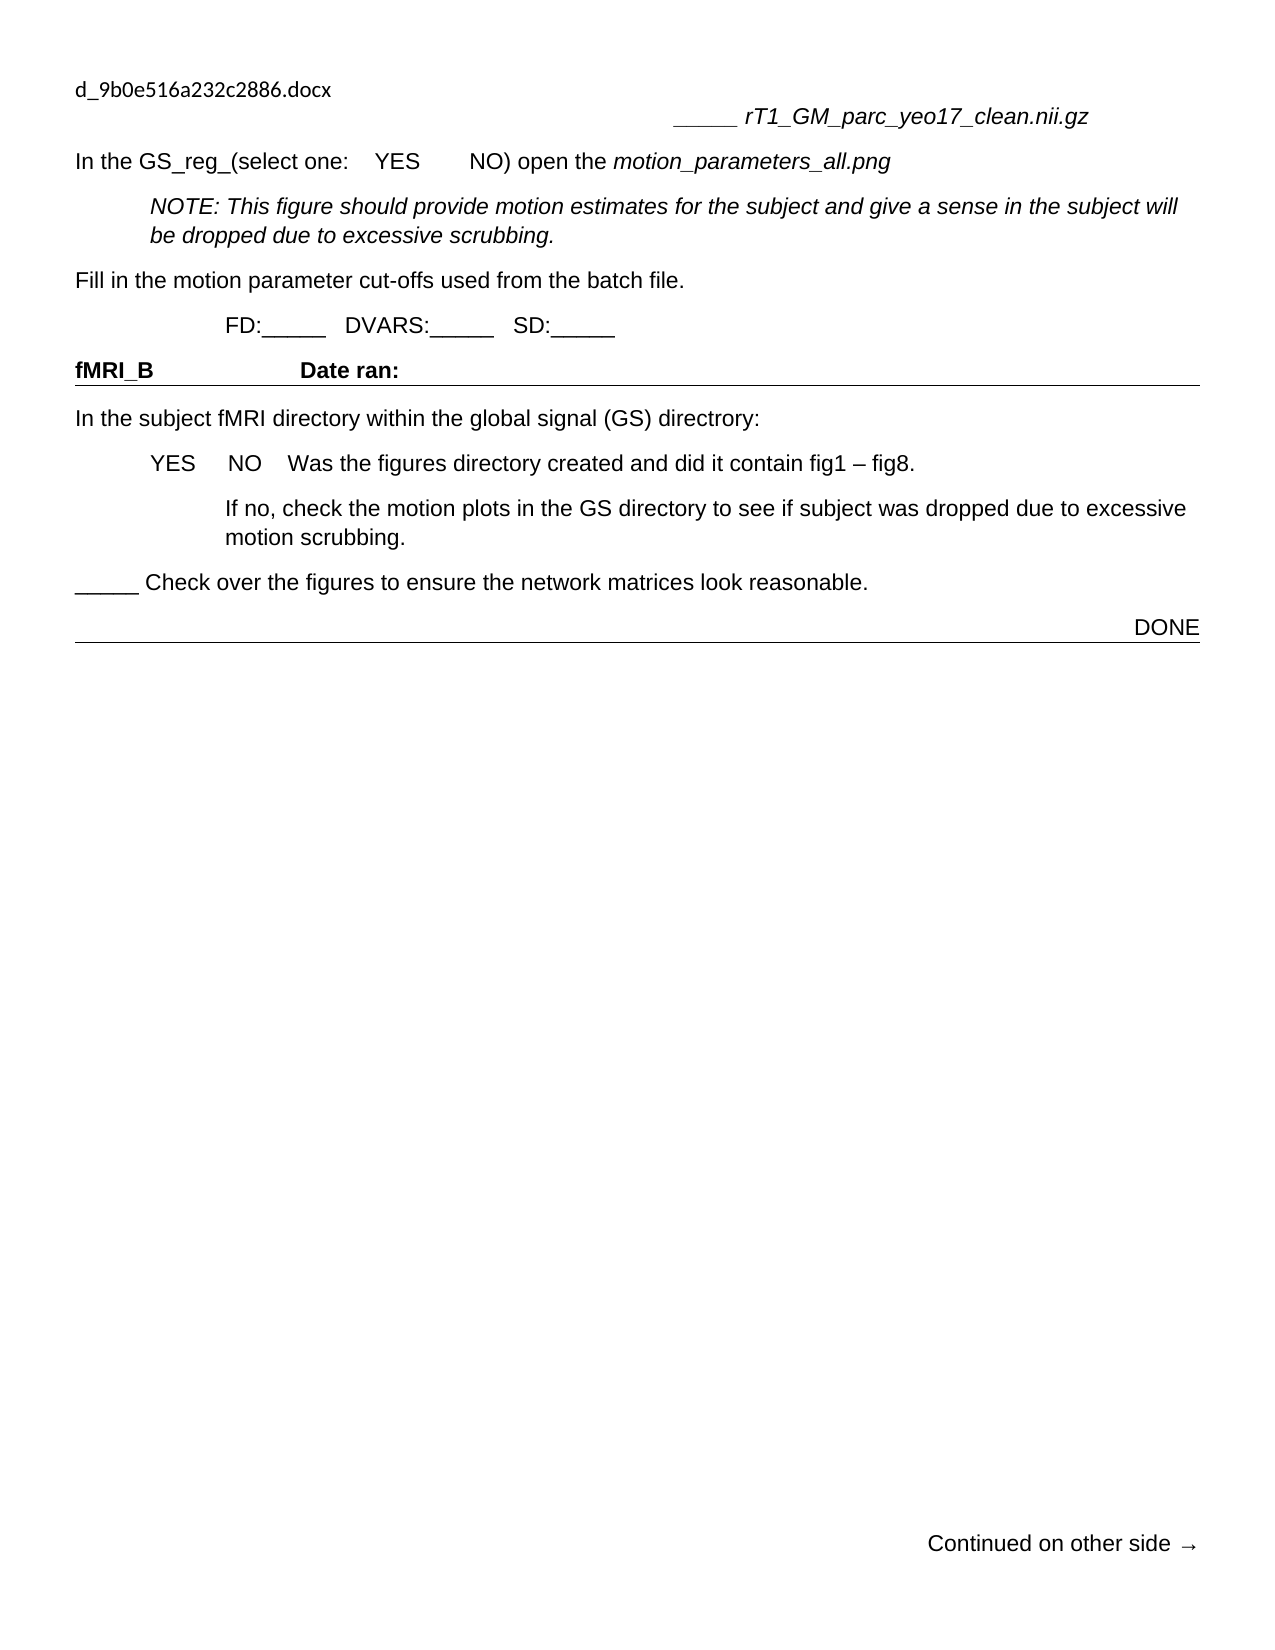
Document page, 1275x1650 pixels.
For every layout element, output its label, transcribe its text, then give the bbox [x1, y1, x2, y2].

text FD:_____ DVARS:_____ SD:_____ [150, 312, 1200, 338]
text _____ Check over the figures to ensure the network matrices look reasonable. [75, 569, 1200, 595]
text If no, check the motion plots in the GS directory to see if subject was dropped due to excessive motion scrubbing. [225, 495, 1200, 550]
text Fill in the motion parameter cut-offs used from the batch file. [75, 267, 1200, 293]
text DONE [75, 614, 1200, 642]
text In the subject fMRI directory within the global signal (GS) directrory: [75, 405, 1200, 432]
text YES NO Was the figures directory created and did it contain fig1 – fig8. [75, 450, 1200, 477]
text In the GS_reg_(select one: YES NO) open the motion_parameters_all.png [75, 148, 1200, 174]
text _____ rT1_GM_parc_yeo17_clean.nii.gz [75, 103, 1200, 129]
text NOTE: This figure should provide motion estimates for the subject and give a sense in the subject will be dropped due to excessive scrubbing. [150, 193, 1200, 248]
text fMRI_B Date ran: [75, 357, 1200, 385]
